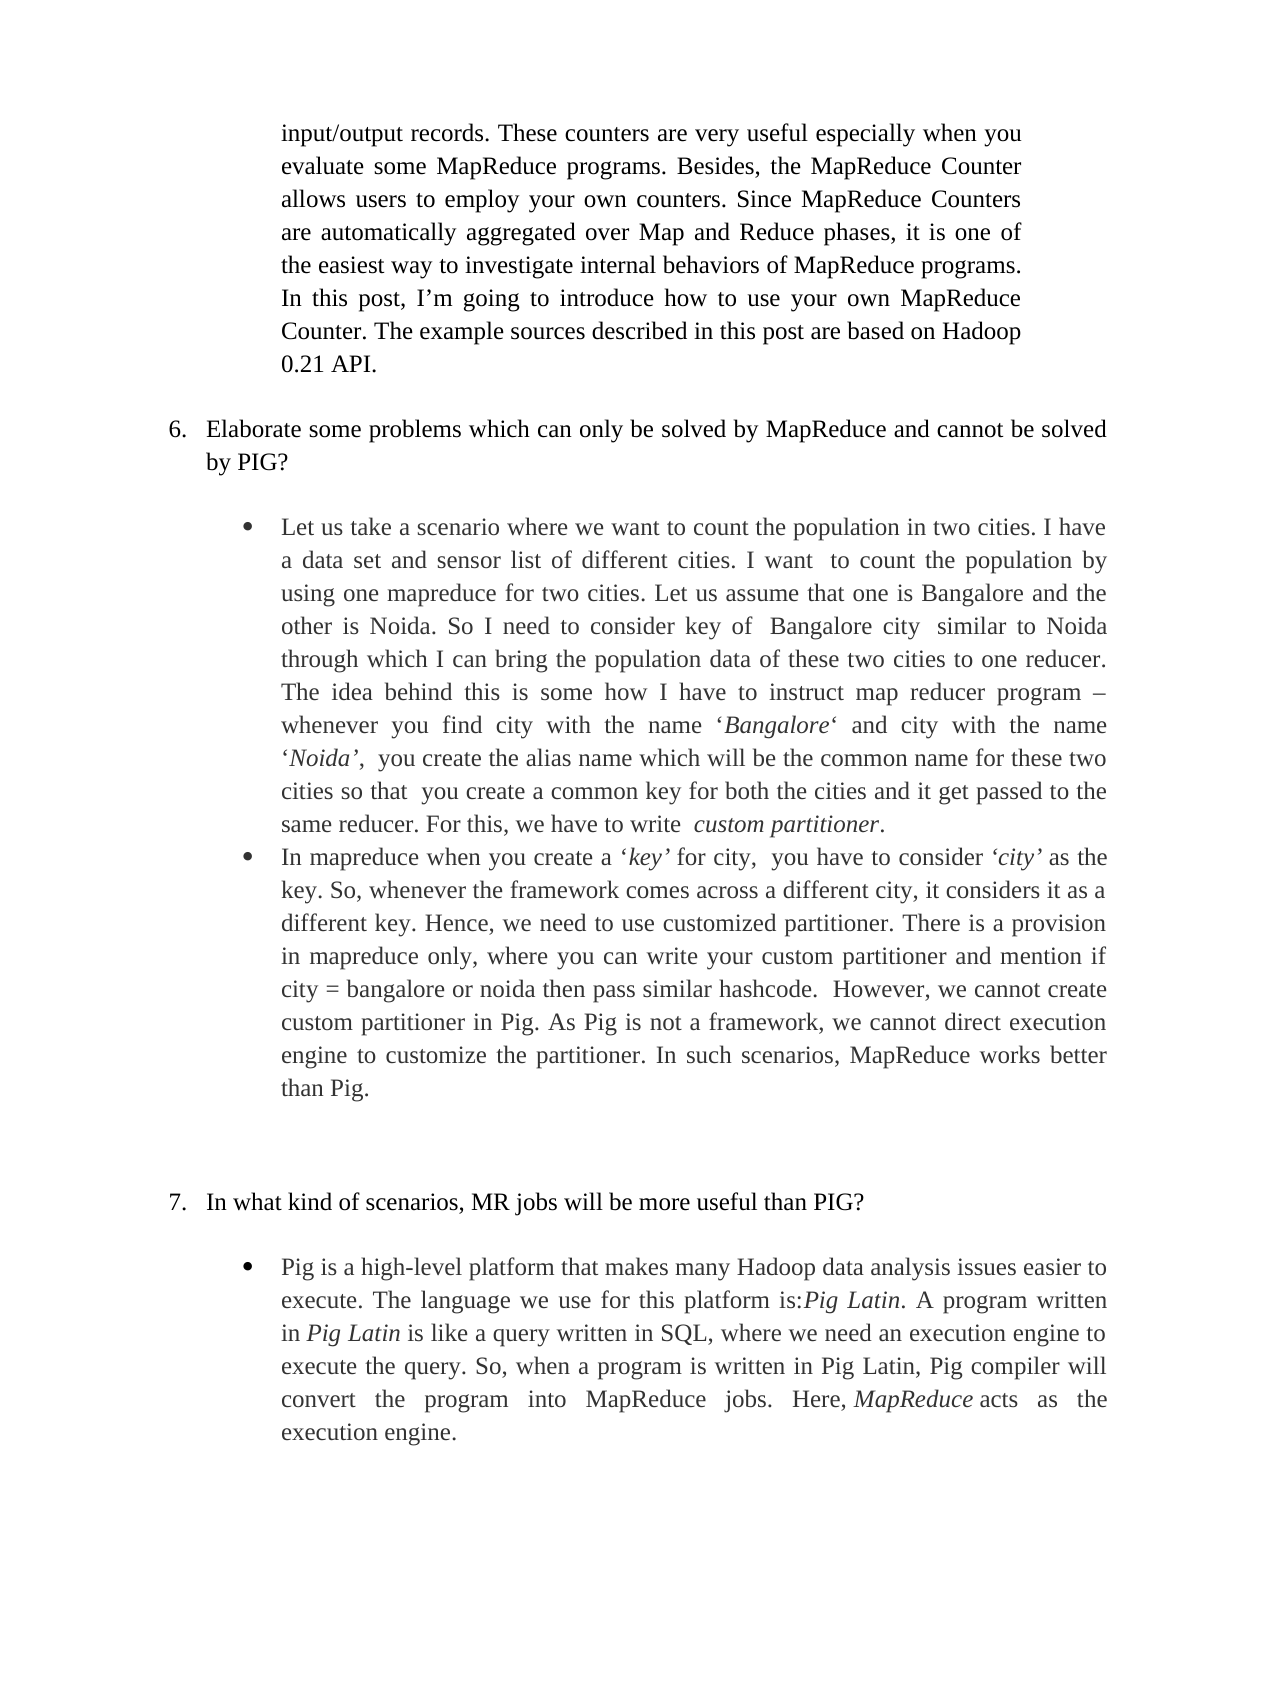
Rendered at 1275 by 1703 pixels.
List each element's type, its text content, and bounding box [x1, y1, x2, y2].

list In mapreduce when you create a ‘key’ for city, you have to consider ‘city’ as the key. So, whenever the framework comes across a different city, it considers it as a different key. Hence, we need to use customized partitioner. There is a provision in mapreduce only, where you can write your custom partitioner and mention if city = bangalore or noida then pass similar hashcode. However, we cannot create custom partitioner in Pig. As Pig is not a framework, we cannot direct execution engine to customize the partitioner. In such scenarios, MapReduce works better than Pig. [243, 842, 1107, 1102]
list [243, 118, 1022, 378]
list Let us take a scenario where we want to count the population in two cities. I have a data set and sensor list of different cities. I want to count the population by using one mapreduce for two cities. Let us assume that one is Bangalore and the other is Noida. So I need to consider key of Bangalore city similar to Noida through which I can bring the population data of these two cities to one reducer. The idea behind this is some how I have to instruct map reducer program – whenever you find city with the name ‘Bangalore‘ and city with the name ‘Noida’, you create the alias name which will be the common name for these two cities so that you create a common key for both the cities and it get passed to the same reducer. For this, we have to write custom partitioner. [243, 512, 1107, 838]
list In what kind of scenarios, MR jobs will be more useful than PIG? [168, 1187, 1107, 1216]
list Pig is a high-level platform that makes many Hadoop data analysis issues easier to execute. The language we use for this platform is:Pig Latin. A program written in Pig Latin is like a query written in SQL, where we need an execution engine to execute the query. So, when a program is written in Pig Latin, Pig compiler will convert the program into MapReduce jobs. Here, MapReduce acts as the execution engine. [243, 1252, 1107, 1446]
list Elaborate some problems which can only be solved by MapReduce and cannot be solved by PIG? [168, 414, 1107, 476]
